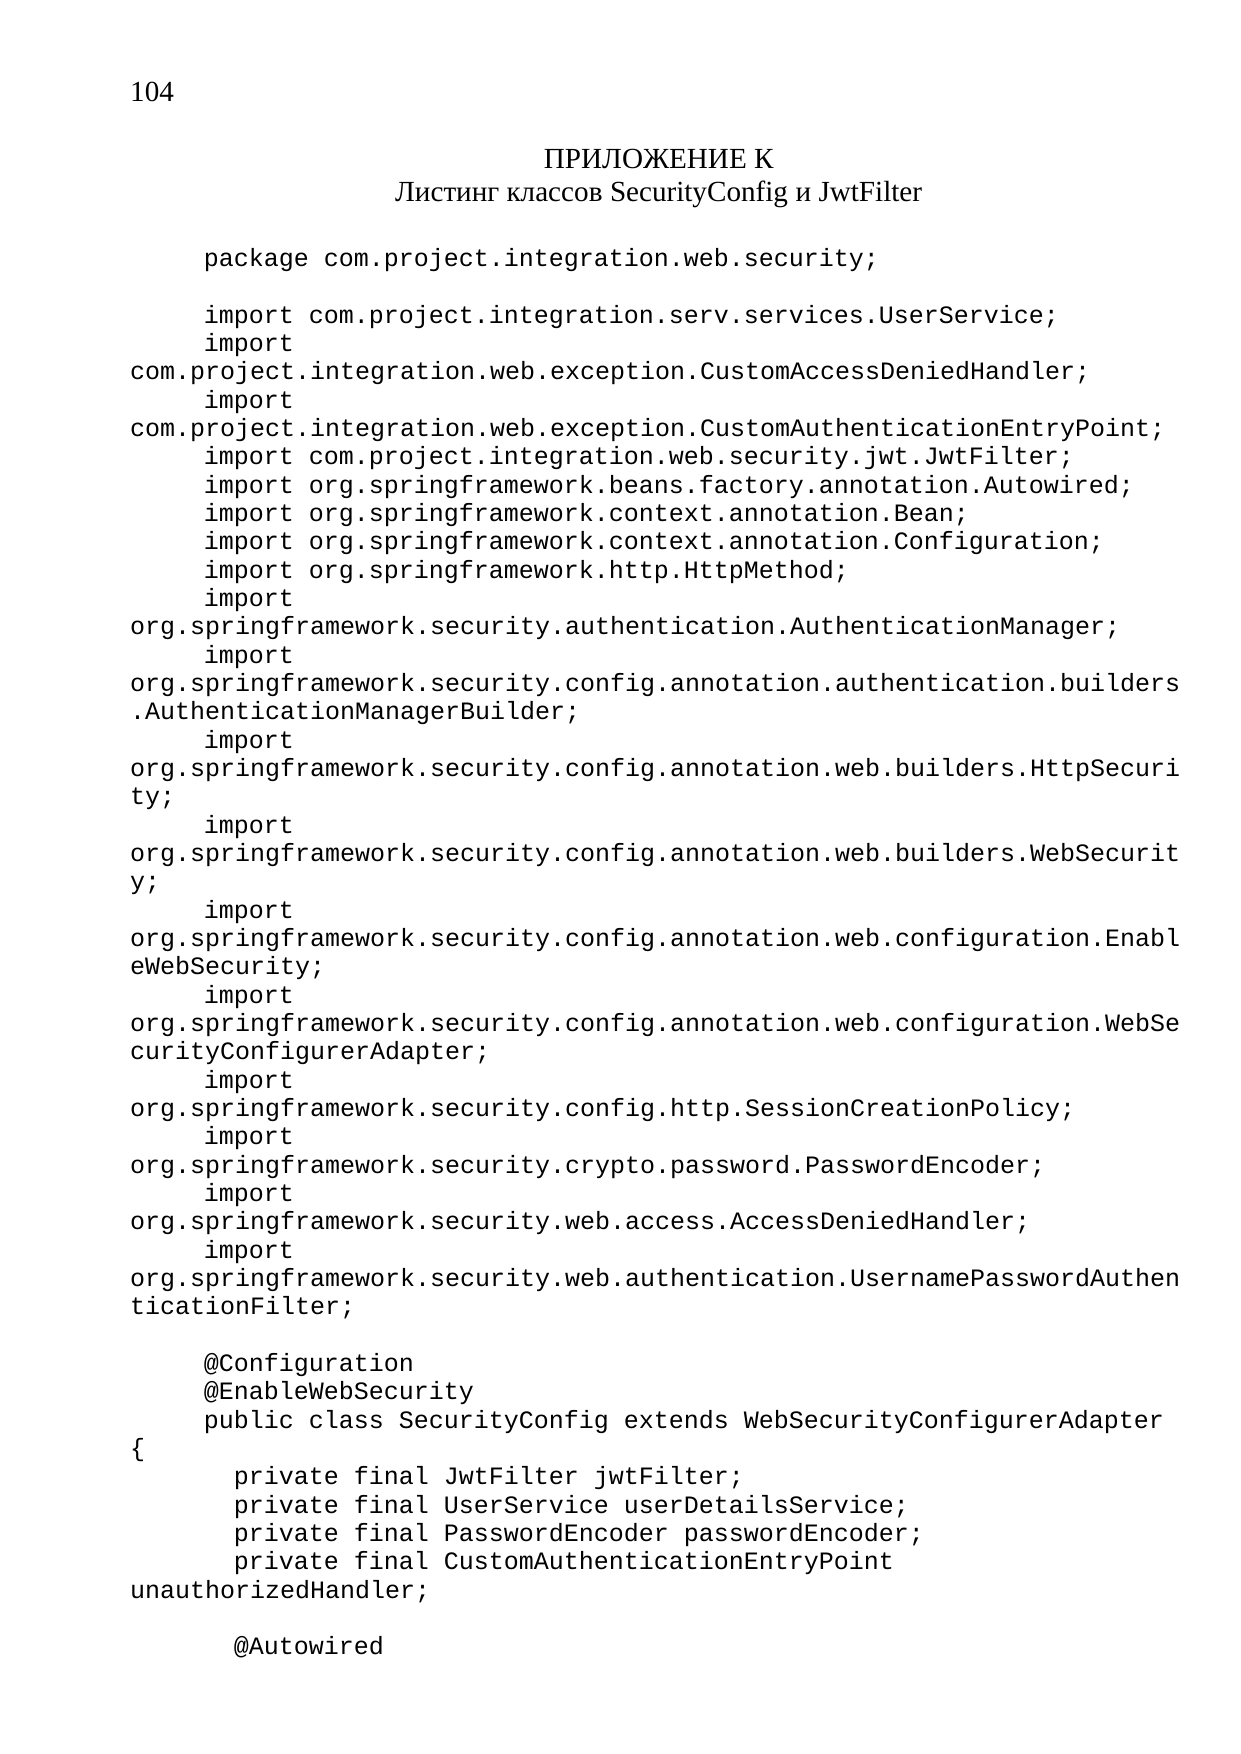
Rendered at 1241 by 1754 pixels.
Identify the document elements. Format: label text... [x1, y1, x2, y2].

text import org.springframework.context.annotation.Configuration; [130, 529, 1187, 557]
list Листинг классов SecurityConfig и JwtFilter [130, 174, 1187, 208]
list ПРИЛОЖЕНИЕ К [130, 141, 1187, 174]
text private final CustomAuthenticationEntryPoint unauthorizedHandler; [130, 1549, 1187, 1606]
text import com.project.integration.web.exception.CustomAccessDeniedHandler; [130, 331, 1187, 387]
text public class SecurityConfig extends WebSecurityConfigurerAdapter { [130, 1407, 1187, 1464]
text @Configuration [130, 1351, 1187, 1379]
text import org.springframework.security.crypto.password.PasswordEncoder; [130, 1124, 1187, 1181]
text import org.springframework.security.config.annotation.web.builders.HttpSecurity; [130, 727, 1187, 812]
text package com.project.integration.web.security; [130, 246, 1187, 274]
text @Autowired [130, 1634, 1187, 1662]
text private final UserService userDetailsService; [130, 1492, 1187, 1521]
text import org.springframework.http.HttpMethod; [130, 557, 1187, 586]
text import org.springframework.security.config.annotation.web.builders.WebSecurity; [130, 812, 1187, 897]
text private final PasswordEncoder passwordEncoder; [130, 1521, 1187, 1549]
text import org.springframework.beans.factory.annotation.Autowired; [130, 472, 1187, 501]
text import com.project.integration.serv.services.UserService; [130, 302, 1187, 331]
text import com.project.integration.web.security.jwt.JwtFilter; [130, 444, 1187, 472]
text import org.springframework.security.config.annotation.authentication.builders.AuthenticationManagerBuilder; [130, 642, 1187, 727]
text import org.springframework.security.config.annotation.web.configuration.EnableWebSecurity; [130, 897, 1187, 982]
text import org.springframework.security.config.annotation.web.configuration.WebSecurityConfigurerAdapter; [130, 982, 1187, 1067]
text import org.springframework.security.authentication.AuthenticationManager; [130, 586, 1187, 642]
text import org.springframework.context.annotation.Bean; [130, 501, 1187, 529]
text import org.springframework.security.web.access.AccessDeniedHandler; [130, 1181, 1187, 1237]
text import org.springframework.security.web.authentication.UsernamePasswordAuthenticationFilter; [130, 1237, 1187, 1322]
text import org.springframework.security.config.http.SessionCreationPolicy; [130, 1067, 1187, 1124]
text @EnableWebSecurity [130, 1379, 1187, 1407]
text import com.project.integration.web.exception.CustomAuthenticationEntryPoint; [130, 387, 1187, 444]
text private final JwtFilter jwtFilter; [130, 1464, 1187, 1492]
